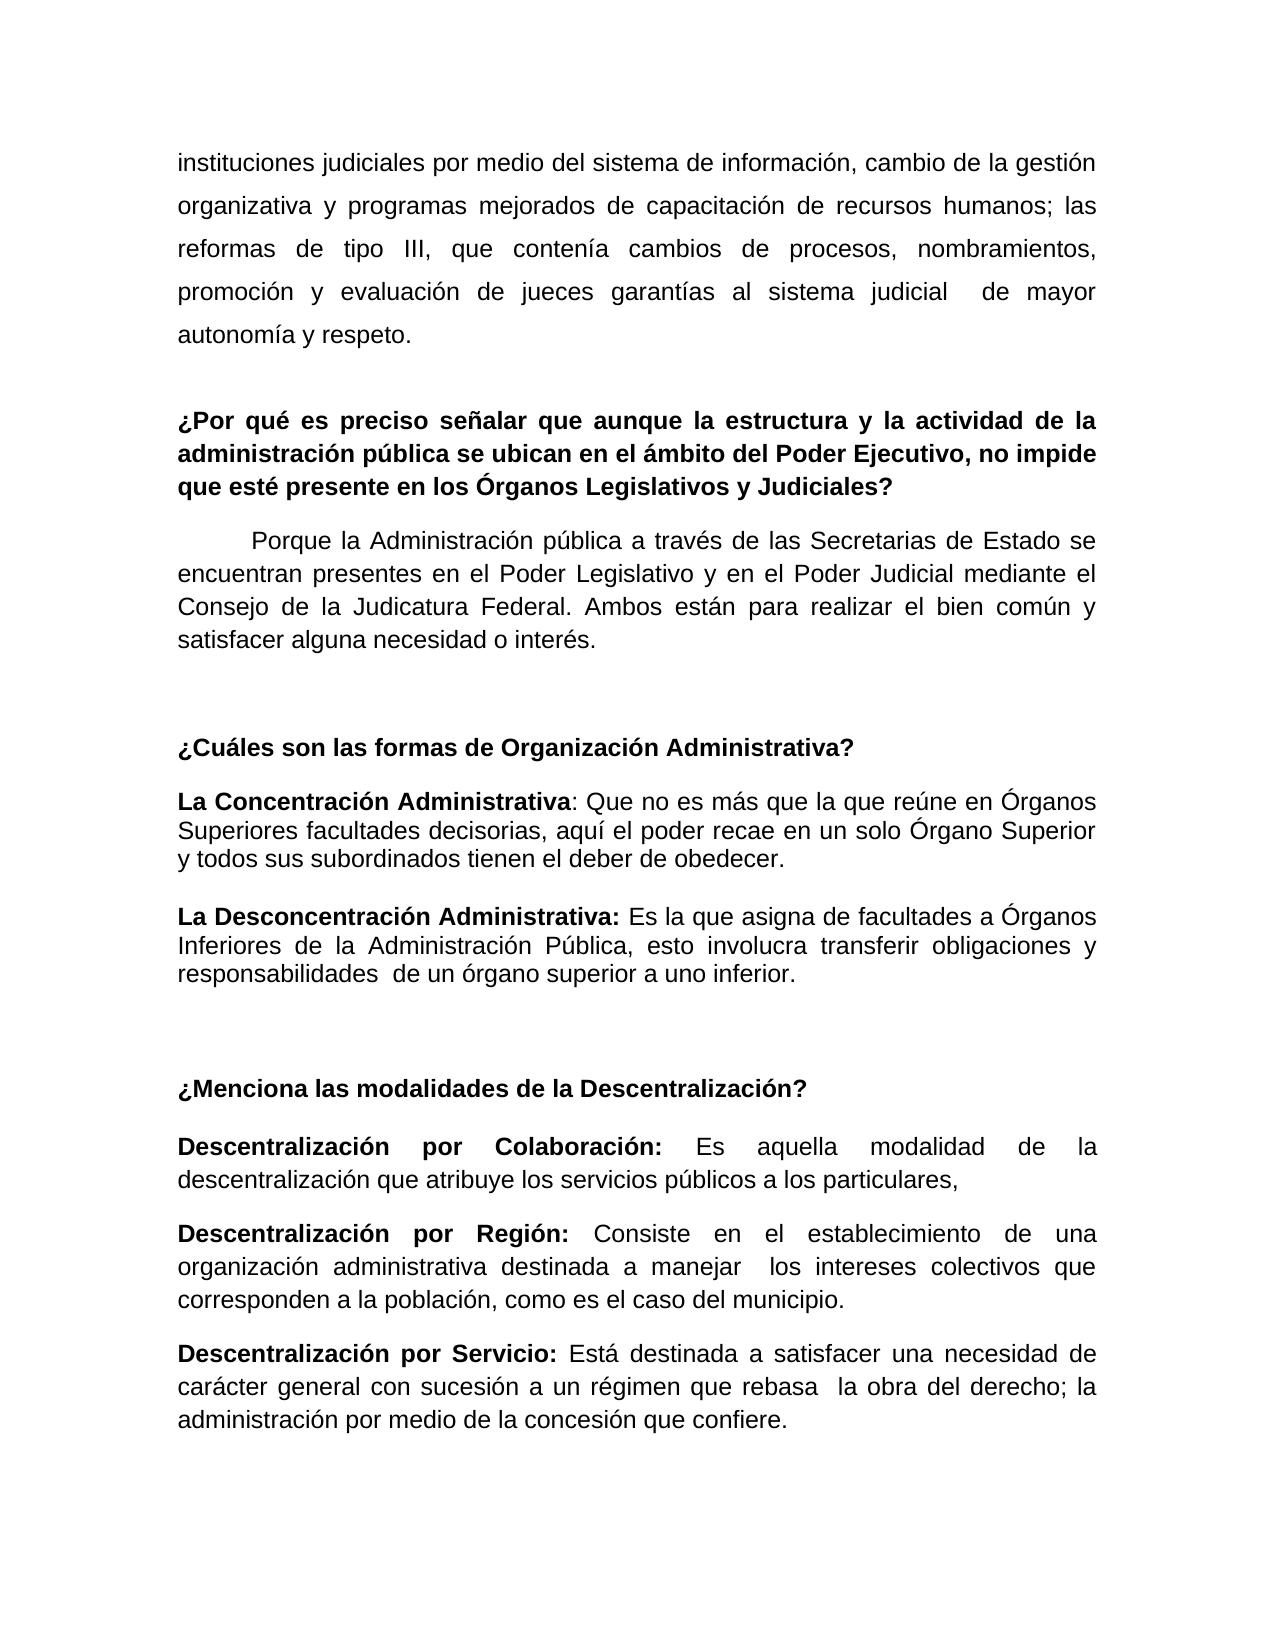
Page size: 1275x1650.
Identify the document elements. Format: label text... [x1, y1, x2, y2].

text La Concentración Administrativa: Que no es más que la que reúne en Órganos Superiores facultades decisorias, aquí el poder recae en un solo Órgano Superior y todos sus subordinados tienen el deber de obedecer. [177, 787, 1098, 873]
text Descentralización por Colaboración: Es aquella modalidad de la descentralización que atribuye los servicios públicos a los particulares, [177, 1132, 1098, 1194]
text Porque la Administración pública a través de las Secretarias de Estado se encuentran presentes en el Poder Legislativo y en el Poder Judicial mediante el Consejo de la Judicatura Federal. Ambos están para realizar el bien común y satisfacer alguna necesidad o interés. [177, 526, 1098, 654]
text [177, 148, 1098, 349]
text Descentralización por Región: Consiste en el establecimiento de una organización administrativa destinada a manejar los intereses colectivos que corresponden a la población, como es el caso del municipio. [177, 1219, 1098, 1313]
text ¿Menciona las modalidades de la Descentralización? [177, 1074, 1098, 1103]
text Descentralización por Servicio: Está destinada a satisfacer una necesidad de carácter general con sucesión a un régimen que rebasa la obra del derecho; la administración por medio de la concesión que confiere. [177, 1339, 1098, 1433]
text ¿Cuáles son las formas de Organización Administrativa? [177, 733, 1098, 762]
text ¿Por qué es preciso señalar que aunque la estructura y la actividad de la administración pública se ubican en el ámbito del Poder Ejecutivo, no impide que esté presente en los Órganos Legislativos y Judiciales? [177, 406, 1098, 501]
text La Desconcentración Administrativa: Es la que asigna de facultades a Órganos Inferiores de la Administración Pública, esto involucra transferir obligaciones y responsabilidades de un órgano superior a uno inferior. [177, 902, 1098, 988]
